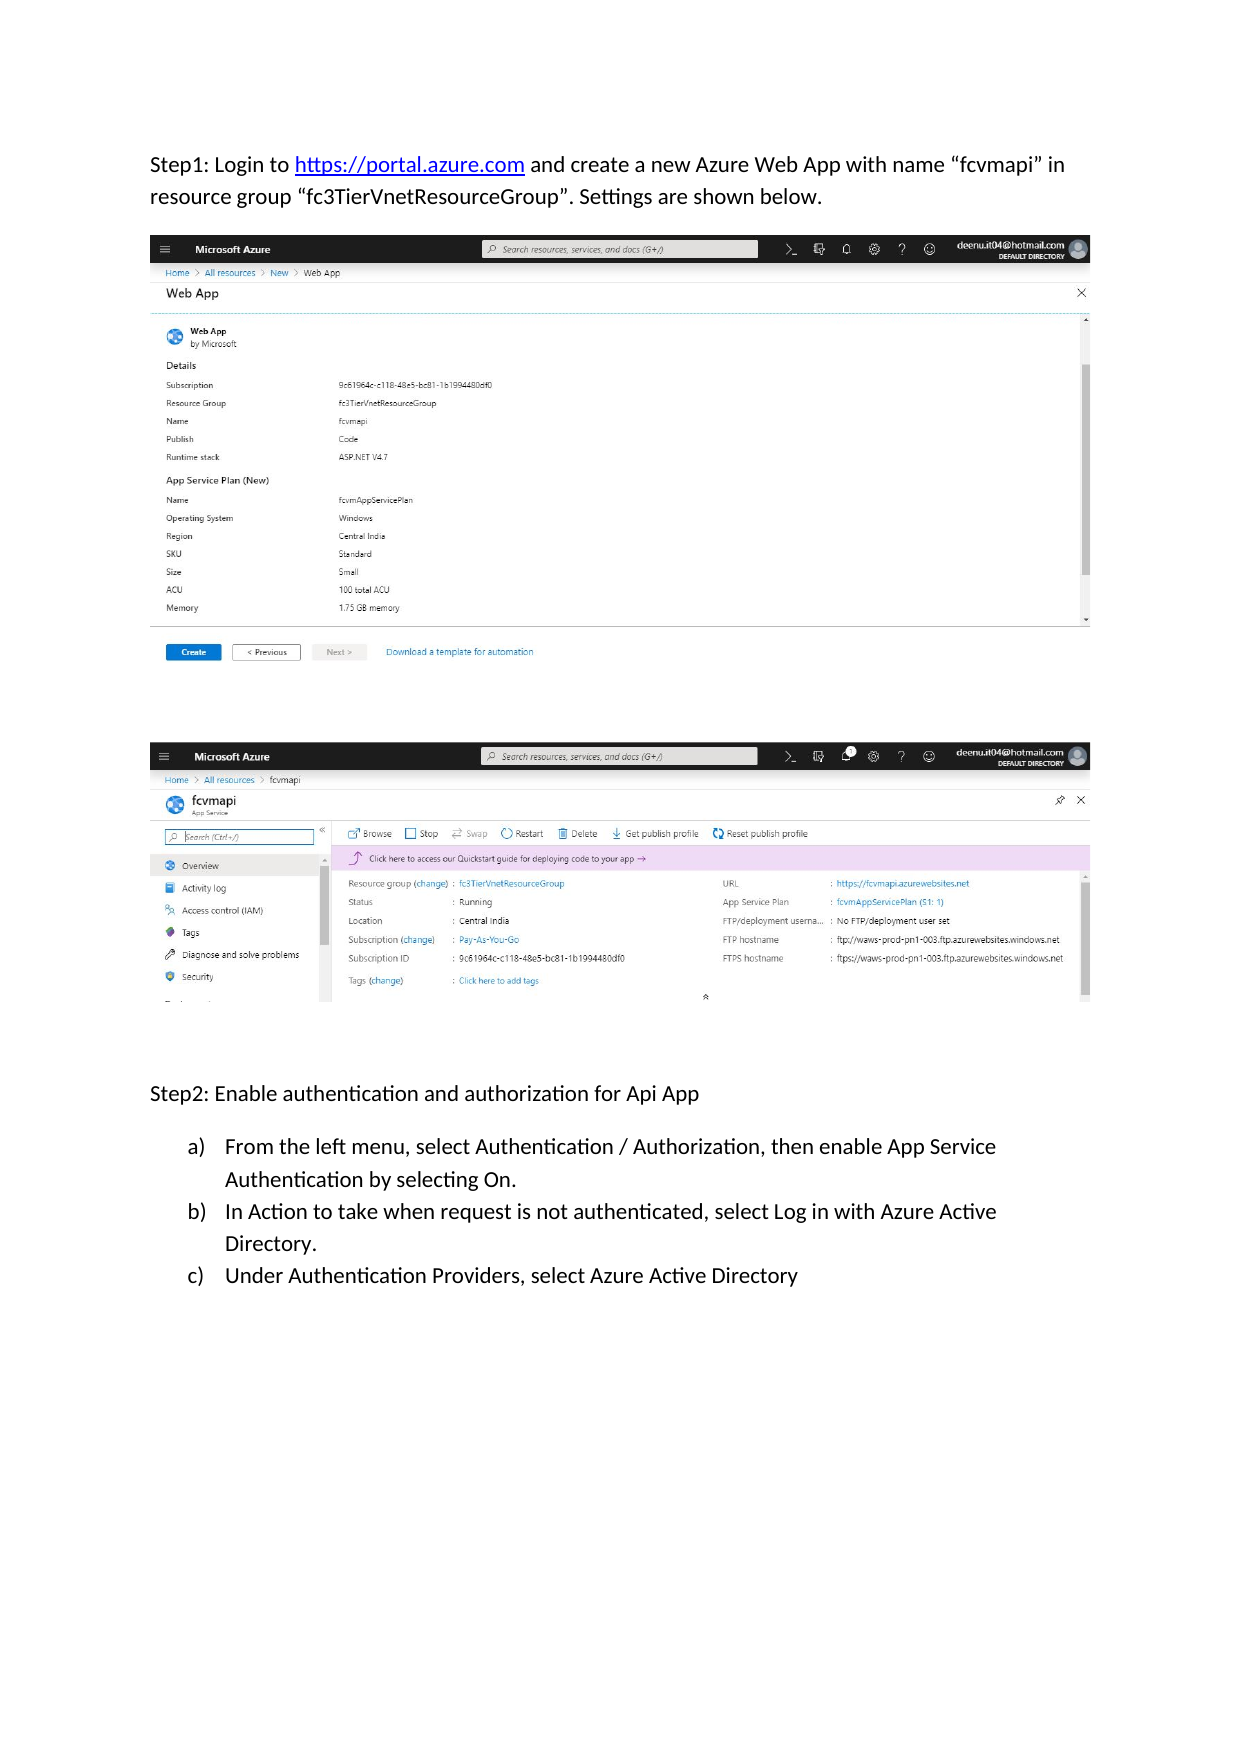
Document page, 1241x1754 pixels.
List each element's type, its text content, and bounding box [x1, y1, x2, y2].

picture [150, 235, 1091, 663]
list Under Authentication Providers, select Azure Active Directory [187, 1261, 1090, 1289]
list In Action to take when request is not authenticated, select Log in with Azure Active Directory. [187, 1197, 1090, 1257]
picture [150, 740, 1091, 1002]
list From the left menu, select Authentication / Authorization, then enable App Service Authentication by selecting On. [187, 1132, 1090, 1193]
text Step2: Enable authentication and authorization for Api App [150, 1079, 1090, 1107]
text Step1: Login to https://portal.azure.com and create a new Azure Web App with name “fcvmapi” in resource group “fc3TierVnetResourceGroup”. Settings are shown below. [150, 150, 1090, 210]
